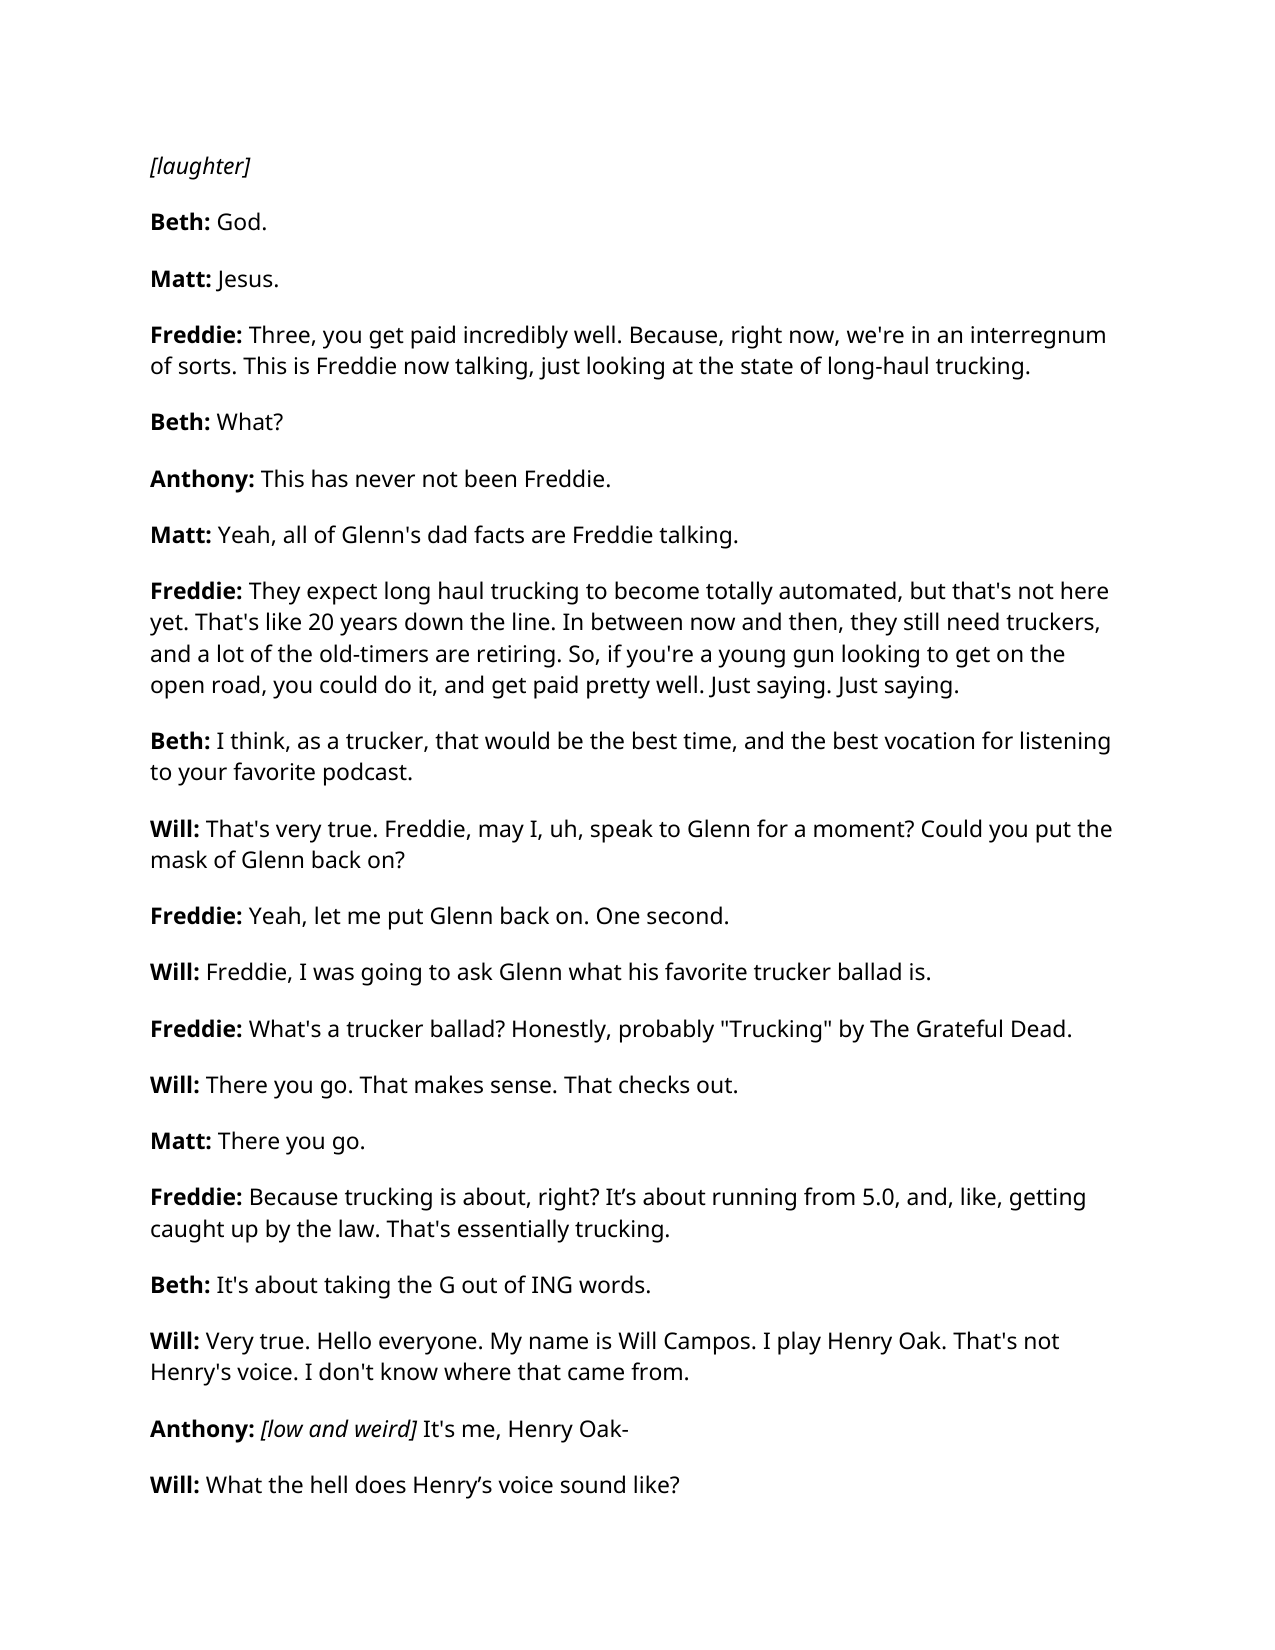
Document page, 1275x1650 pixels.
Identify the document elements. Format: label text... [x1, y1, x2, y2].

text Anthony: This has never not been Freddie. [150, 462, 1125, 494]
text Freddie: They expect long haul trucking to become totally automated, but that's not here yet. That's like 20 years down the line. In between now and then, they still need truckers, and a lot of the old-timers are retiring. So, if you're a young gun looking to get on the open road, you could do it, and get paid pretty well. Just saying. Just saying. [150, 575, 1125, 700]
text Anthony: [low and weird] It's me, Henry Oak- [150, 1412, 1125, 1444]
text Will: What the hell does Henry’s voice sound like? [150, 1469, 1125, 1500]
text Freddie: What's a trucker ballad? Honestly, probably "Trucking" by The Grateful Dead. [150, 1012, 1125, 1044]
text Freddie: Yeah, let me put Glenn back on. One second. [150, 900, 1125, 931]
text Will: That's very true. Freddie, may I, uh, speak to Glenn for a moment? Could you put the mask of Glenn back on? [150, 812, 1125, 875]
text Will: Very true. Hello everyone. My name is Will Campos. I play Henry Oak. That's not Henry's voice. I don't know where that came from. [150, 1325, 1125, 1387]
text Beth: What? [150, 406, 1125, 437]
text Matt: There you go. [150, 1125, 1125, 1156]
text Freddie: Because trucking is about, right? It’s about running from 5.0, and, like, getting caught up by the law. That's essentially trucking. [150, 1181, 1125, 1244]
text Freddie: Three, you get paid incredibly well. Because, right now, we're in an interregnum of sorts. This is Freddie now talking, just looking at the state of long-haul trucking. [150, 319, 1125, 381]
text Will: There you go. That makes sense. That checks out. [150, 1069, 1125, 1100]
text Will: Freddie, I was going to ask Glenn what his favorite trucker ballad is. [150, 956, 1125, 987]
text Beth: I think, as a trucker, that would be the best time, and the best vocation for listening to your favorite podcast. [150, 725, 1125, 787]
text Beth: God. [150, 206, 1125, 237]
text Beth: It's about taking the G out of ING words. [150, 1269, 1125, 1300]
text Matt: Jesus. [150, 262, 1125, 294]
text Matt: Yeah, all of Glenn's dad facts are Freddie talking. [150, 519, 1125, 550]
text [laughter] [150, 150, 1125, 181]
